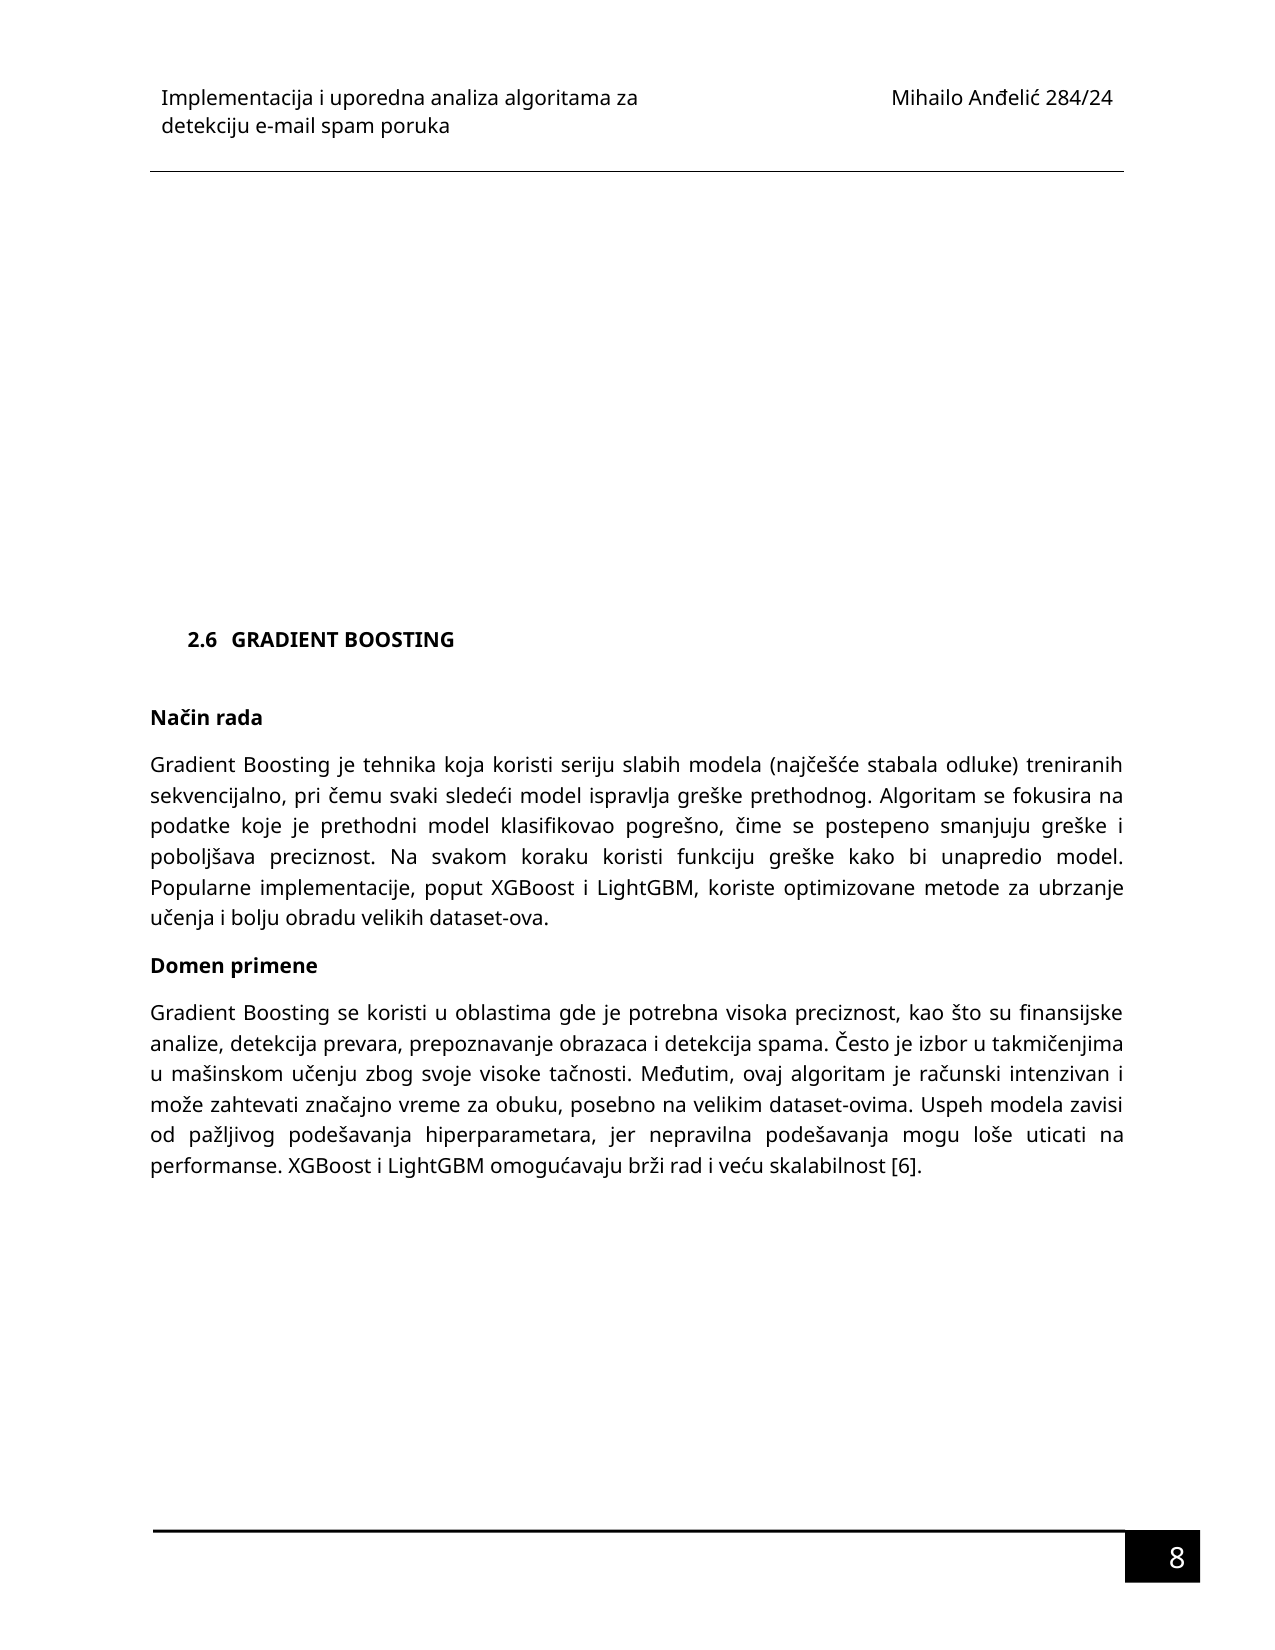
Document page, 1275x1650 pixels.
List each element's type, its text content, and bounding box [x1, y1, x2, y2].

subtitle GRADIENT BOOSTING [187, 626, 1125, 654]
text Način rada [150, 703, 1125, 731]
text Gradient Boosting je tehnika koja koristi seriju slabih modela (najčešće stabala odluke) treniranih sekvencijalno, pri čemu svaki sledeći model ispravlja greške prethodnog. Algoritam se fokusira na podatke koje je prethodni model klasifikovao pogrešno, čime se postepeno smanjuju greške i poboljšava preciznost. Na svakom koraku koristi funkciju greške kako bi unapredio model. Popularne implementacije, poput XGBoost i LightGBM, koriste optimizovane metode za ubrzanje učenja i bolju obradu velikih dataset-ova. [150, 750, 1125, 932]
text Domen primene [150, 951, 1125, 979]
text Gradient Boosting se koristi u oblastima gde je potrebna visoka preciznost, kao što su finansijske analize, detekcija prevara, prepoznavanje obrazaca i detekcija spama. Često je izbor u takmičenjima u mašinskom učenju zbog svoje visoke tačnosti. Međutim, ovaj algoritam je računski intenzivan i može zahtevati značajno vreme za obuku, posebno na velikim dataset-ovima. Uspeh modela zavisi od pažljivog podešavanja hiperparametara, jer nepravilna podešavanja mogu loše uticati na performanse. XGBoost i LightGBM omogućavaju brži rad i veću skalabilnost [6]. [150, 998, 1125, 1179]
